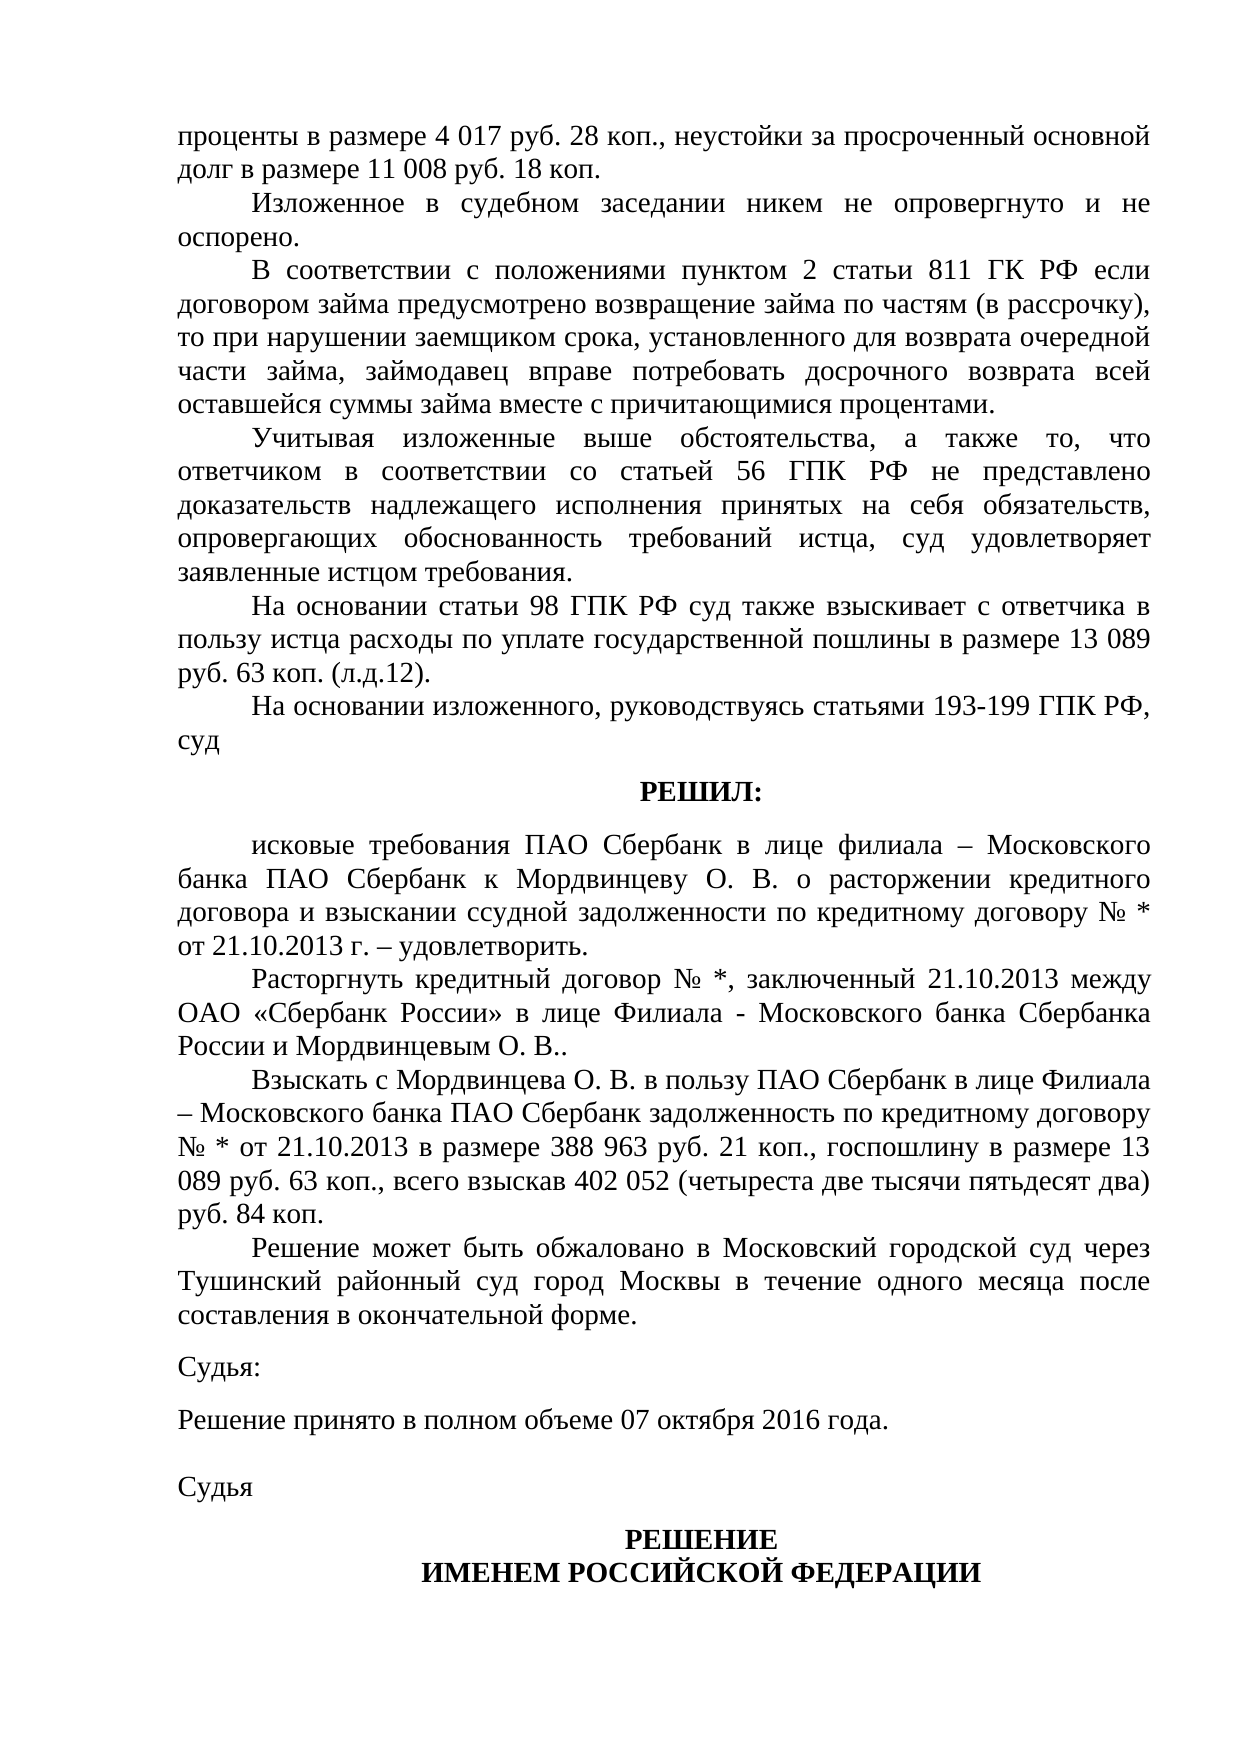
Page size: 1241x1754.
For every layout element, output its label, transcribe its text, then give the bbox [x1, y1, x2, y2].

text исковые требования ПАО Сбербанк в лице филиала – Московского банка ПАО Сбербанк к Мордвинцеву О. В. о расторжении кредитного договора и взыскании ссудной задолженности по кредитному договору № * от 21.10.2013 г. – удовлетворить. [177, 827, 1152, 961]
text Судья [177, 1469, 1152, 1503]
text Взыскать с Мордвинцева О. В. в пользу ПАО Сбербанк в лице Филиала – Московского банка ПАО Сбербанк задолженность по кредитному договору № * от 21.10.2013 в размере 388 963 руб. 21 коп., госпошлину в размере 13 089 руб. 63 коп., всего взыскав 402 052 (четыреста две тысячи пятьдесят два) руб. 84 коп. [177, 1062, 1152, 1230]
text Учитывая изложенные выше обстоятельства, а также то, что ответчиком в соответствии со статьей 56 ГПК РФ не представлено доказательств надлежащего исполнения принятых на себя обязательств, опровергающих обоснованность требований истца, суд удовлетворяет заявленные истцом требования. [177, 420, 1152, 588]
text Решение может быть обжаловано в Московский городской суд через Тушинский районный суд город Москвы в течение одного месяца после составления в окончательной форме. [177, 1230, 1152, 1330]
text РЕШИЛ: [177, 774, 1152, 808]
text Решение принято в полном объеме 07 октября 2016 года. [177, 1402, 1152, 1436]
text На основании статьи 98 ГПК РФ суд также взыскивает с ответчика в пользу истца расходы по уплате государственной пошлины в размере 13 089 руб. 63 коп. (л.д.12). [177, 588, 1152, 688]
text В соответствии с положениями пунктом 2 статьи 811 ГК РФ если договором займа предусмотрено возвращение займа по частям (в рассрочку), то при нарушении заемщиком срока, установленного для возврата очередной части займа, займодавец вправе потребовать досрочного возврата всей оставшейся суммы займа вместе с причитающимися процентами. [177, 252, 1152, 420]
text Изложенное в судебном заседании никем не опровергнуто и не оспорено. [177, 185, 1152, 252]
text ИМЕНЕМ РОССИЙСКОЙ ФЕДЕРАЦИИ [177, 1556, 1152, 1589]
text Судья: [177, 1349, 1152, 1383]
text Расторгнуть кредитный договор № *, заключенный 21.10.2013 между ОАО «Сбербанк России» в лице Филиала - Московского банка Сбербанка России и Мордвинцевым О. В.. [177, 961, 1152, 1062]
text На основании изложенного, руководствуясь статьями 193-199 ГПК РФ, суд [177, 688, 1152, 755]
text РЕШЕНИЕ [177, 1522, 1152, 1556]
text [177, 118, 1152, 185]
